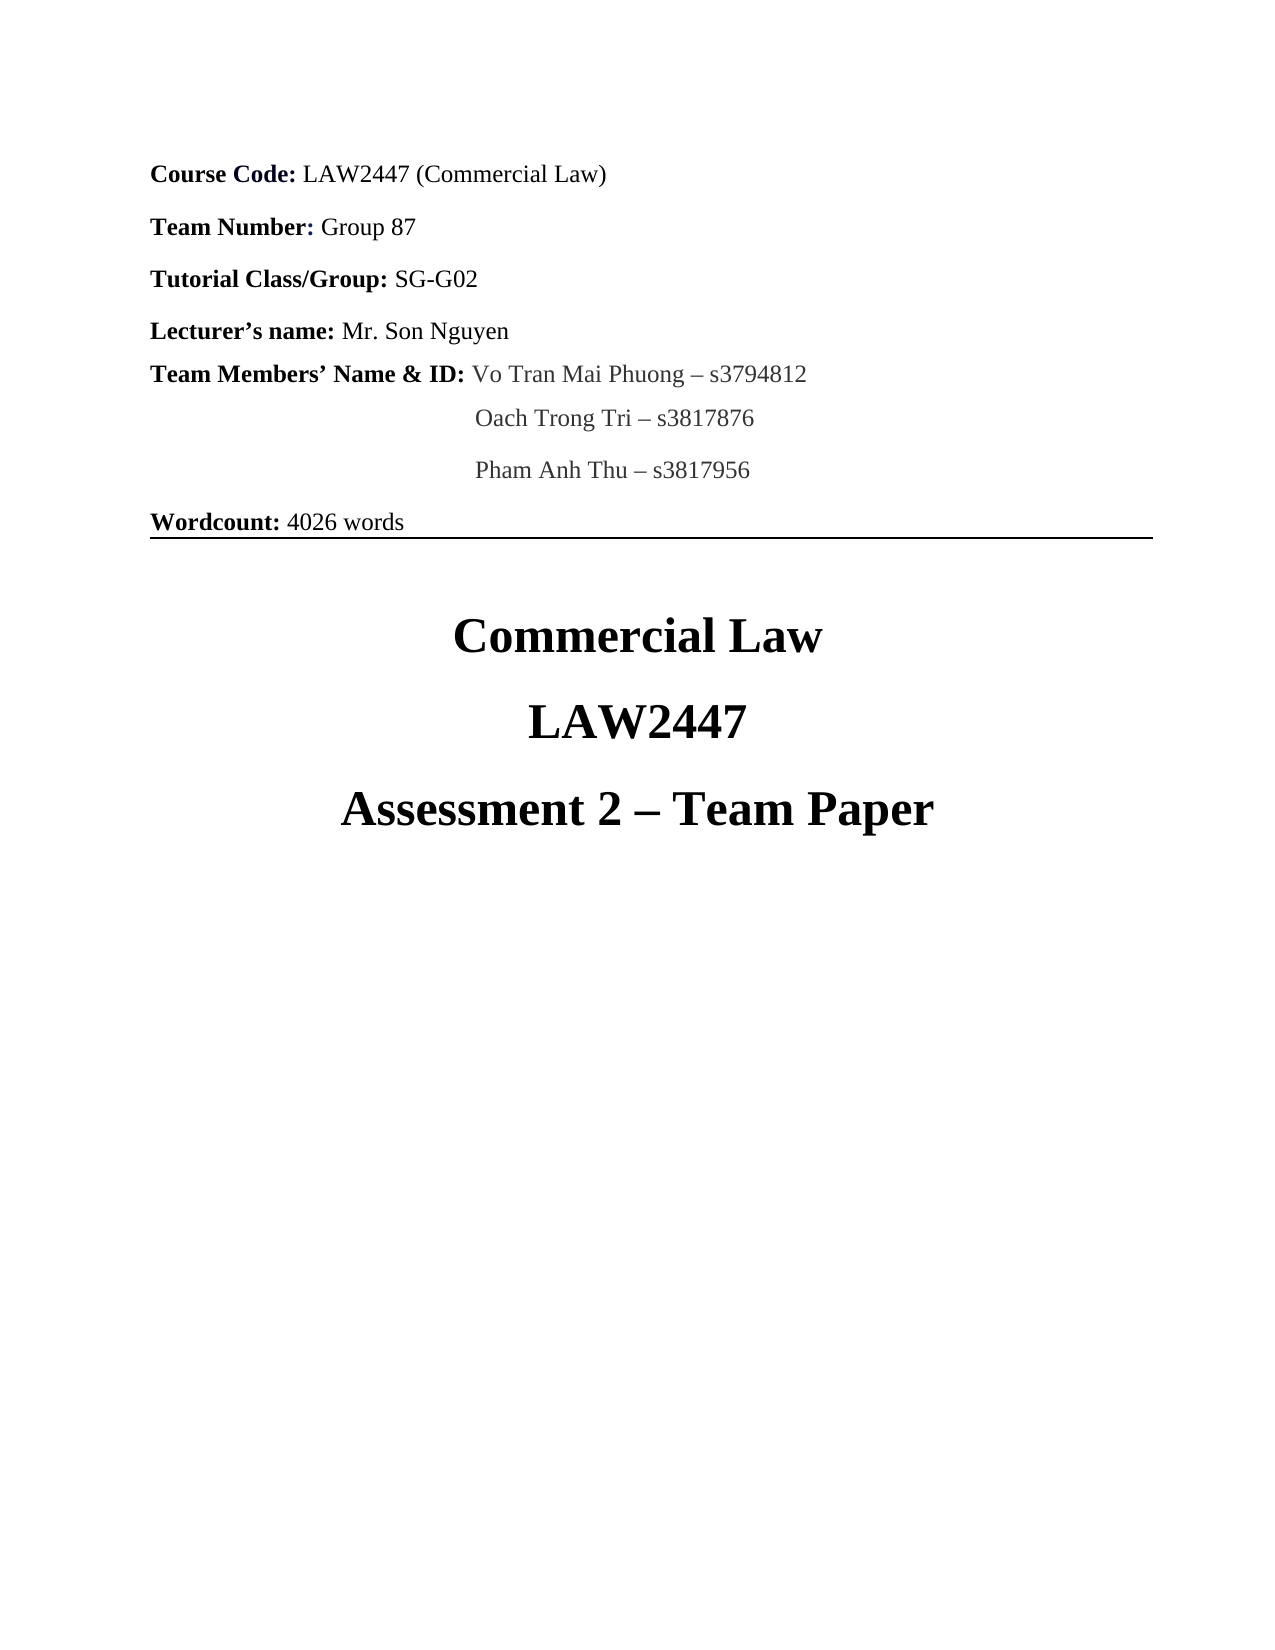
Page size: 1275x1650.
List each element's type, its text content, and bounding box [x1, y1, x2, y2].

text Tutorial Class/Group: SG-G02 [150, 264, 1125, 293]
text Team Number: Group 87 [150, 212, 1125, 240]
text Assessment 2 – Team Paper [150, 778, 1125, 836]
text Wordcount: 4026 words [150, 507, 1153, 537]
text Pham Anh Thu – s3817956 [150, 455, 1125, 484]
text Course Code: LAW2447 (Commercial Law) [150, 159, 1125, 188]
text Oach Trong Tri – s3817876 [375, 403, 1125, 431]
text LAW2447 [150, 692, 1125, 749]
text Team Members’ Name & ID: Vo Tran Mai Phuong – s3794812 [150, 359, 1125, 388]
text Commercial Law [150, 606, 1125, 663]
text Lecturer’s name: Mr. Son Nguyen [150, 316, 1125, 345]
